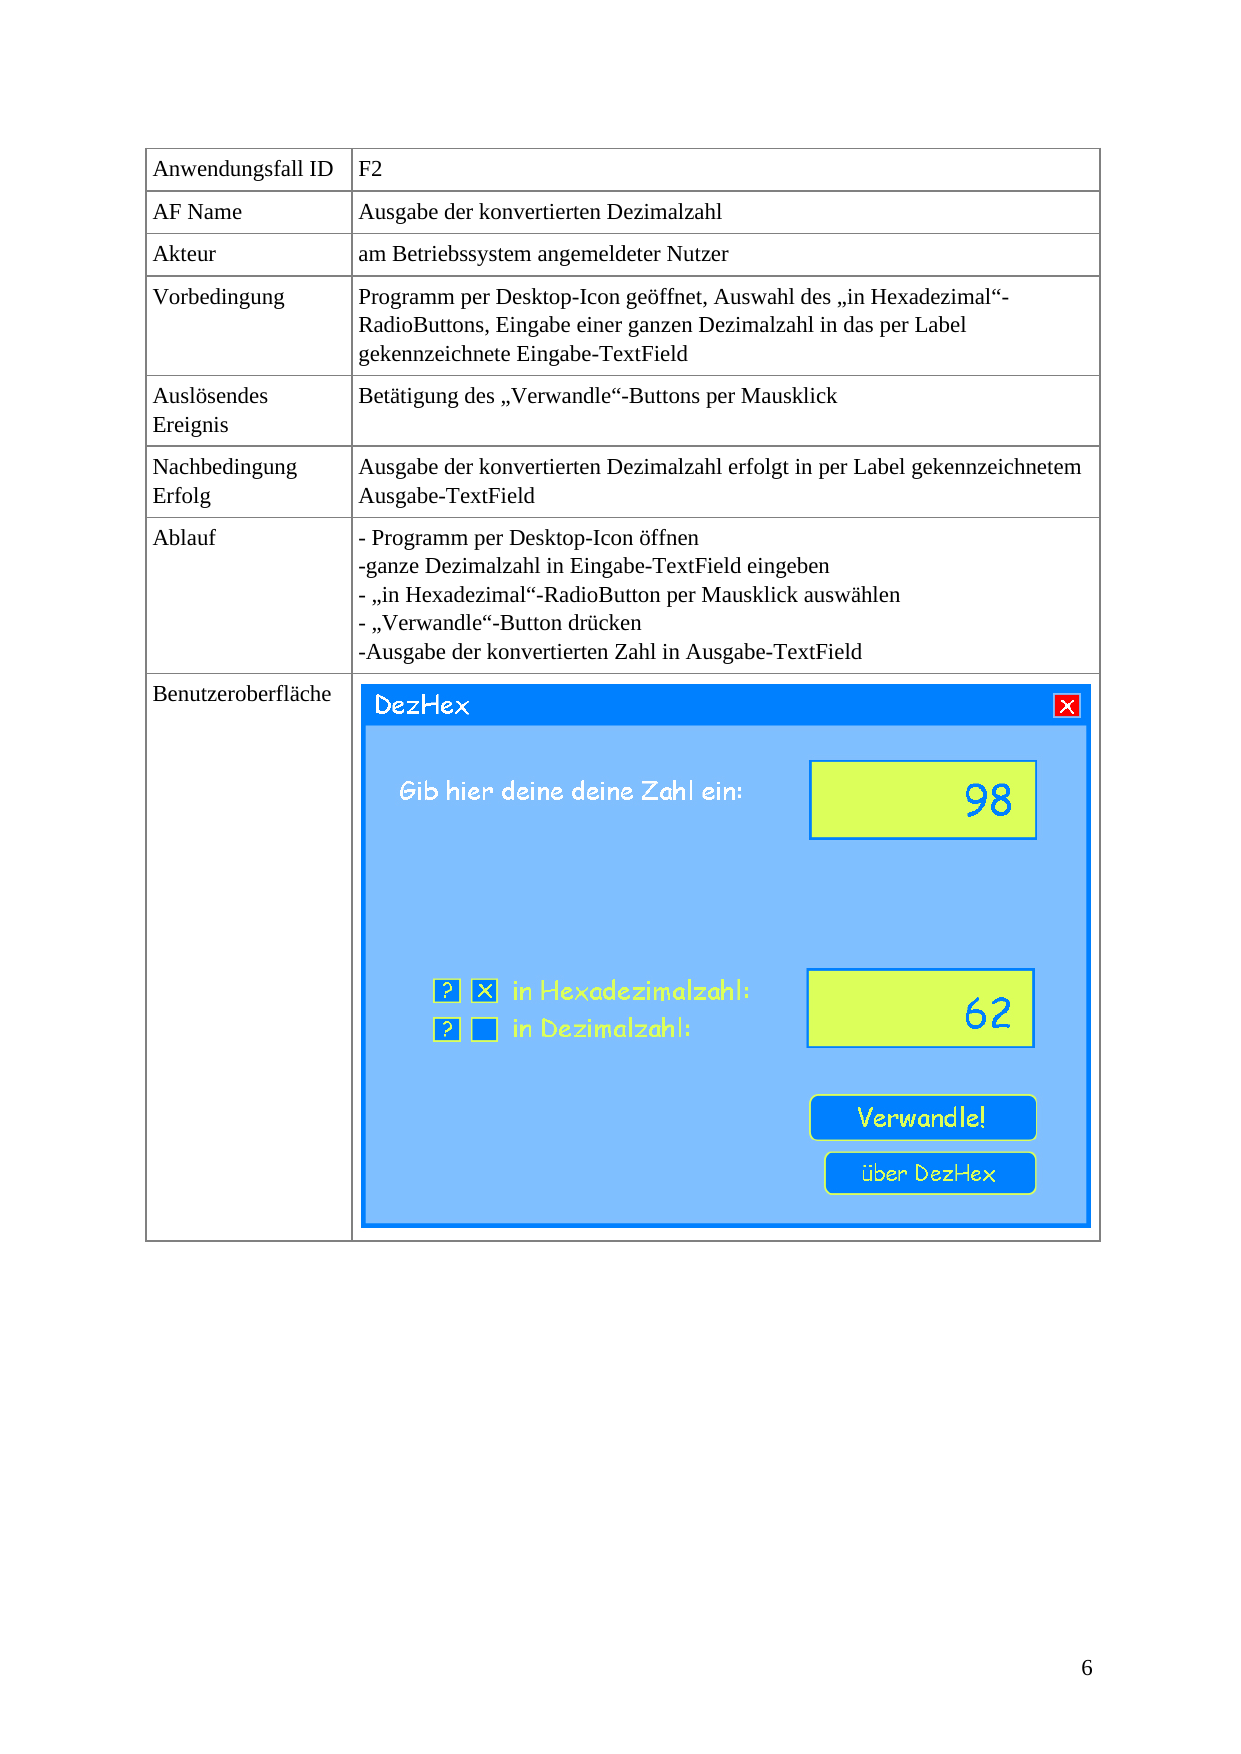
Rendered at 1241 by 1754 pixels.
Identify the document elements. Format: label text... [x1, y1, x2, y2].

table_cell Ausgabe der konvertierten Dezimalzahl erfolgt in per Label gekennzeichnetem Ausgabe-TextField [353, 447, 1099, 516]
table_header F2 [353, 149, 1099, 190]
table_cell [353, 674, 1099, 1240]
table_cell - Programm per Desktop-Icon öffnen -ganze Dezimalzahl in Eingabe-TextField eingeben - „in Hexadezimal“-RadioButton per Mausklick auswählen - „Verwandle“-Button drücken -Ausgabe der konvertierten Zahl in Ausgabe-TextField [353, 518, 1099, 673]
table_cell Auslösendes Ereignis [147, 376, 351, 445]
table_cell Akteur [147, 234, 351, 275]
table_cell Betätigung des „Verwandle“-Buttons per Mausklick [353, 376, 1099, 445]
table_cell Ablauf [147, 518, 351, 673]
table_cell AF Name [147, 192, 351, 233]
table_cell Benutzeroberfläche [147, 674, 351, 1240]
table_cell Nachbedingung Erfolg [147, 447, 351, 516]
picture [358, 680, 1094, 1232]
table_cell am Betriebssystem angemeldeter Nutzer [353, 234, 1099, 275]
table_cell Programm per Desktop-Icon geöffnet, Auswahl des „in Hexadezimal“-RadioButtons, Eingabe einer ganzen Dezimalzahl in das per Label gekennzeichnete Eingabe-TextField [353, 277, 1099, 374]
table_cell Ausgabe der konvertierten Dezimalzahl [353, 192, 1099, 233]
table_cell Vorbedingung [147, 277, 351, 374]
table_header Anwendungsfall ID [147, 149, 351, 190]
